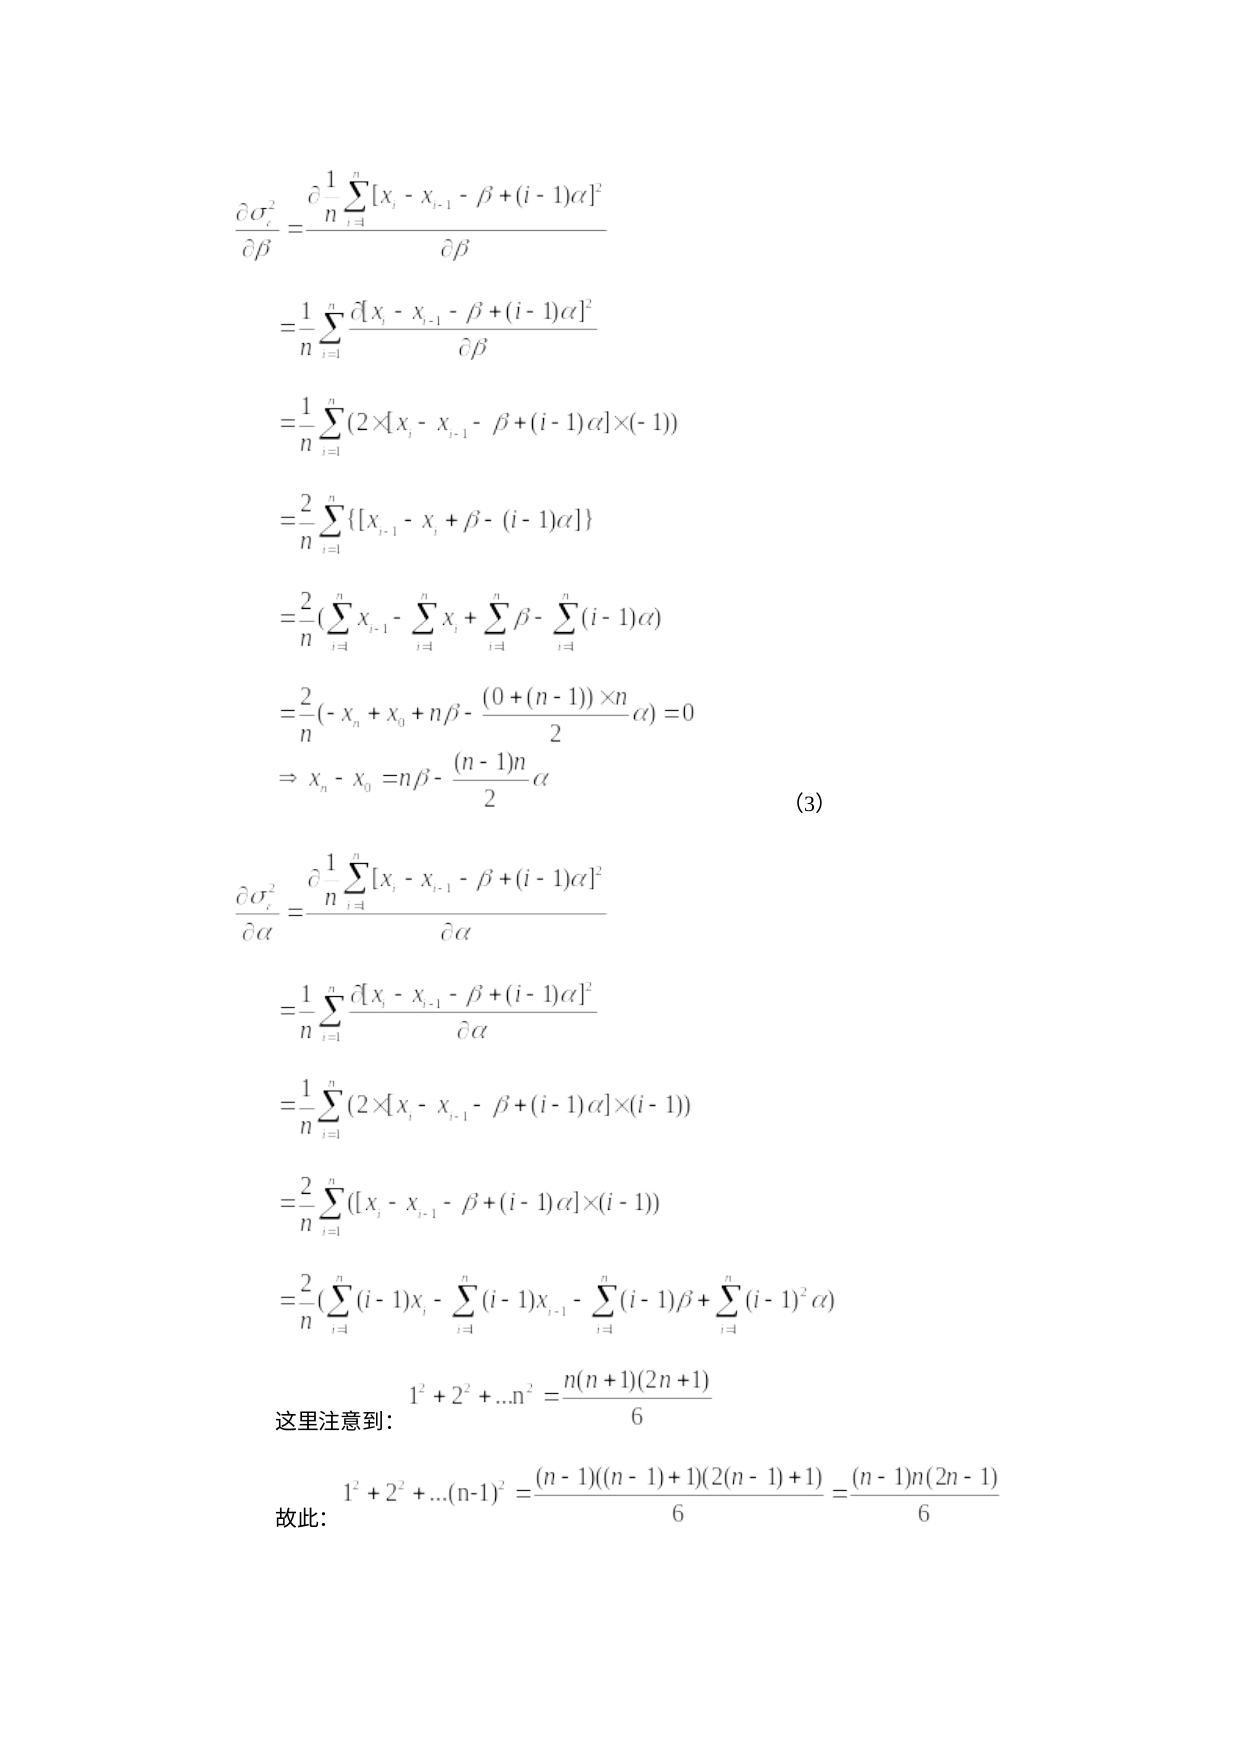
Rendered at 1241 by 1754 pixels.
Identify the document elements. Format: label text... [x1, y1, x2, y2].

text 故此： [187, 1462, 1053, 1559]
text 这里注意到： [187, 1364, 1053, 1462]
text （3） [187, 747, 1053, 844]
